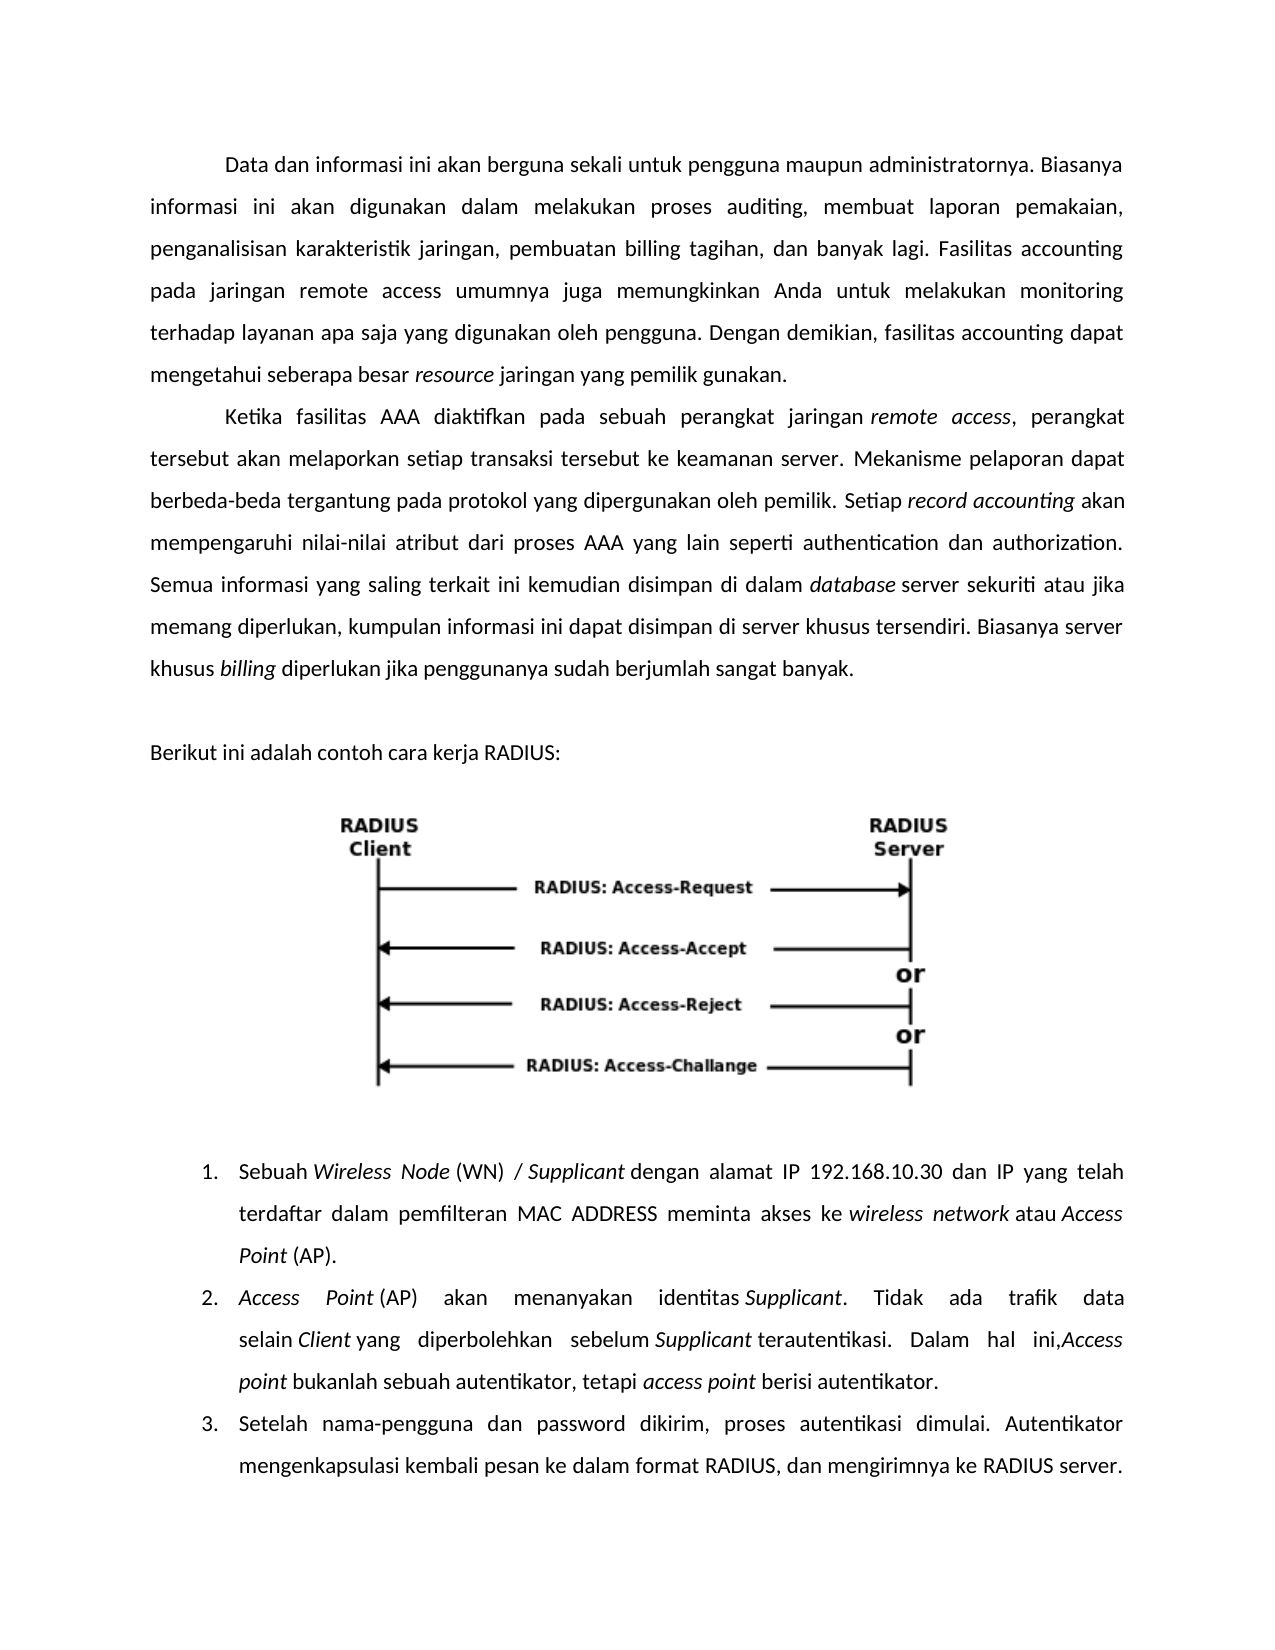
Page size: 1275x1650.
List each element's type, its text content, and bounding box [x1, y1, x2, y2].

text Berikut ini adalah contoh cara kerja RADIUS: [150, 738, 1125, 766]
list Access Point (AP) akan menanyakan identitas Supplicant. Tidak ada trafik data selain Client yang diperbolehkan sebelum Supplicant terautentikasi. Dalam hal ini,Access point bukanlah sebuah autentikator, tetapi access point berisi autentikator. [201, 1283, 1125, 1395]
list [201, 1409, 1125, 1479]
picture [340, 817, 949, 1089]
text Ketika fasilitas AAA diaktifkan pada sebuah perangkat jaringan remote access, perangkat tersebut akan melaporkan setiap transaksi tersebut ke keamanan server. Mekanisme pelaporan dapat berbeda-beda tergantung pada protokol yang dipergunakan oleh pemilik. Setiap record accounting akan mempengaruhi nilai-nilai atribut dari proses AAA yang lain seperti authentication dan authorization. Semua informasi yang saling terkait ini kemudian disimpan di dalam database server sekuriti atau jika memang diperlukan, kumpulan informasi ini dapat disimpan di server khusus tersendiri. Biasanya server khusus billing diperlukan jika penggunanya sudah berjumlah sangat banyak. [150, 402, 1125, 682]
text Data dan informasi ini akan berguna sekali untuk pengguna maupun administratornya. Biasanya informasi ini akan digunakan dalam melakukan proses auditing, membuat laporan pemakaian, penganalisisan karakteristik jaringan, pembuatan billing tagihan, dan banyak lagi. Fasilitas accounting pada jaringan remote access umumnya juga memungkinkan Anda untuk melakukan monitoring terhadap layanan apa saja yang digunakan oleh pengguna. Dengan demikian, fasilitas accounting dapat mengetahui seberapa besar resource jaringan yang pemilik gunakan. [150, 150, 1125, 388]
list Sebuah Wireless Node (WN) / Supplicant dengan alamat IP 192.168.10.30 dan IP yang telah terdaftar dalam pemfilteran MAC ADDRESS meminta akses ke wireless network atau Access Point (AP). [201, 1157, 1125, 1269]
